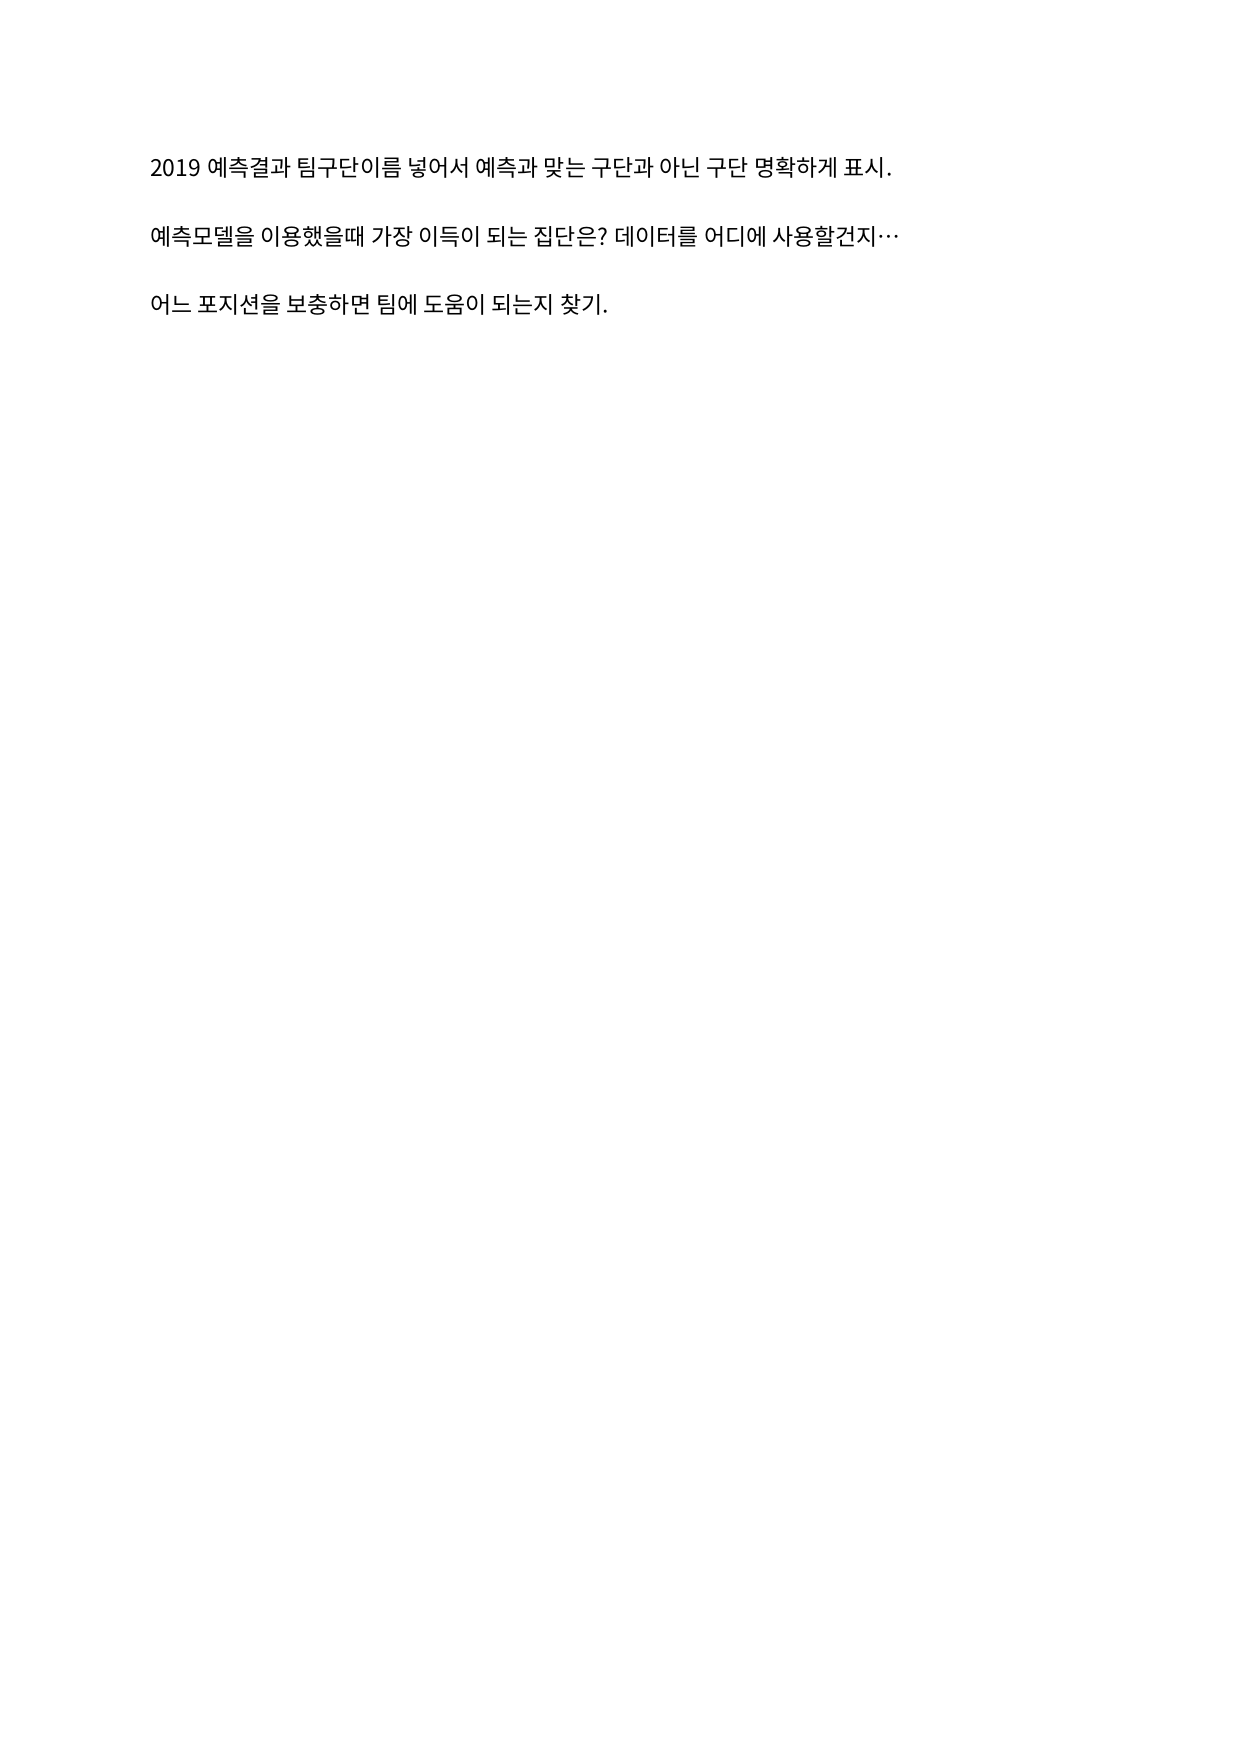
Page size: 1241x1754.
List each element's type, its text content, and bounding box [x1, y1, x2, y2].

text 2019 예측결과 팀구단이름 넣어서 예측과 맞는 구단과 아닌 구단 명확하게 표시. [150, 150, 1090, 183]
text 어느 포지션을 보충하면 팀에 도움이 되는지 찾기. [150, 287, 1090, 320]
text 예측모델을 이용했을때 가장 이득이 되는 집단은? 데이터를 어디에 사용할건지… [150, 218, 1090, 252]
